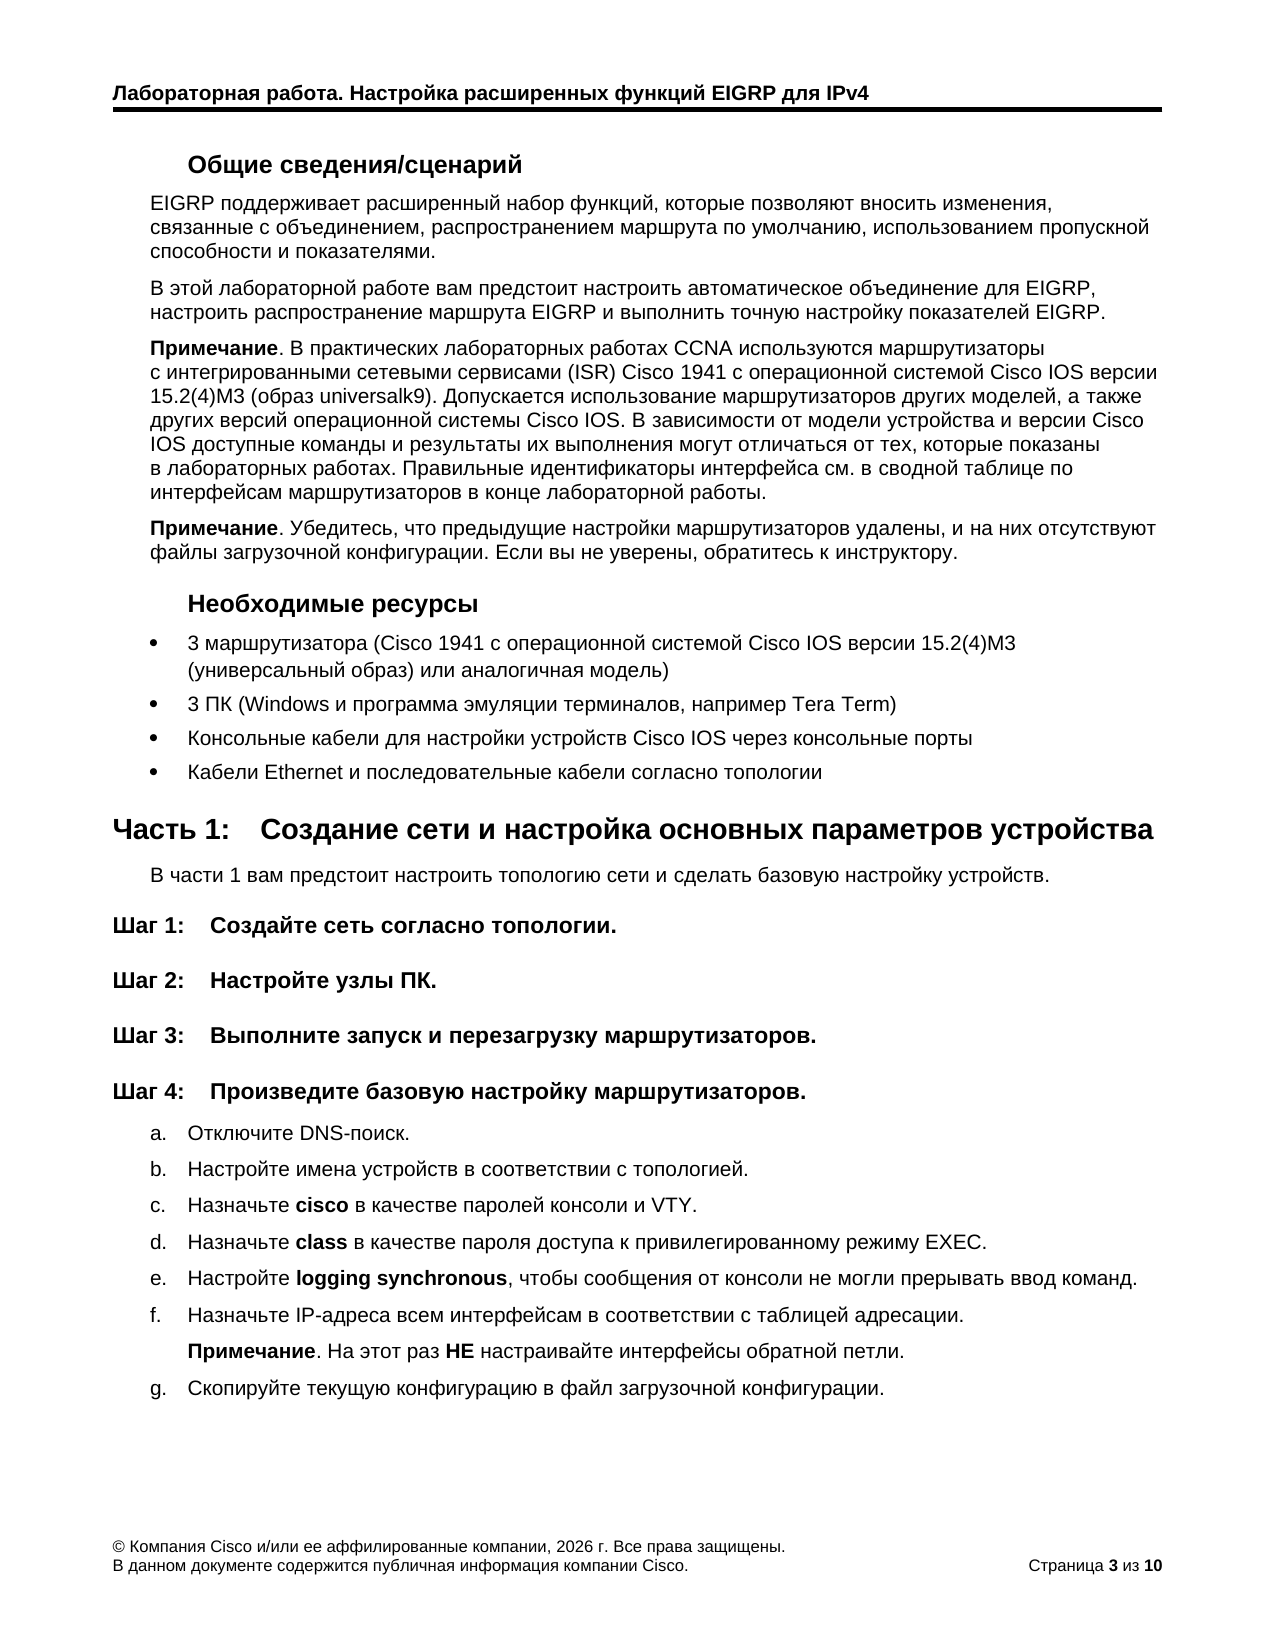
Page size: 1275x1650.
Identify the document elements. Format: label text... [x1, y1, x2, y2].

text Кабели Ethernet и последовательные кабели согласно топологии [150, 759, 1162, 783]
text Настройте logging synchronous, чтобы сообщения от консоли не могли прерывать ввод команд. [150, 1266, 1162, 1290]
text Выполните запуск и перезагрузку маршрутизаторов. [112, 1022, 1162, 1049]
text Настройте имена устройств в соответствии с топологией. [150, 1157, 1162, 1181]
text Назначьте IP-адреса всем интерфейсам в соответствии с таблицей адресации. [150, 1303, 1162, 1327]
text Скопируйте текущую конфигурацию в файл загрузочной конфигурации. [150, 1376, 1162, 1399]
text Консольные кабели для настройки устройств Cisco IOS через консольные порты [150, 726, 1162, 750]
text EIGRP поддерживает расширенный набор функций, которые позволяют вносить изменения, связанные с объединением, распространением маршрута по умолчанию, использованием пропускной способности и показателями. [150, 191, 1162, 263]
text Создание сети и настройка основных параметров устройства [112, 812, 1162, 846]
text Общие сведения/сценарий [112, 150, 1162, 179]
text Создайте сеть согласно топологии. [112, 912, 1162, 938]
text Необходимые ресурсы [112, 589, 1162, 618]
text В части 1 вам предстоит настроить топологию сети и сделать базовую настройку устройств. [150, 863, 1162, 887]
text Назначьте cisco в качестве паролей консоли и VTY. [150, 1193, 1162, 1217]
text Произведите базовую настройку маршрутизаторов. [112, 1078, 1162, 1104]
text Примечание. В практических лабораторных работах CCNA используются маршрутизаторы с интегрированными сетевыми сервисами (ISR) Cisco 1941 с операционной системой Cisco IOS версии 15.2(4)M3 (образ universalk9). Допускается использование маршрутизаторов других моделей, а также других версий операционной системы Cisco IOS. В зависимости от модели устройства и версии Cisco IOS доступные команды и результаты их выполнения могут отличаться от тех, которые показаны в лабораторных работах. Правильные идентификаторы интерфейса см. в сводной таблице по интерфейсам маршрутизаторов в конце лабораторной работы. [150, 336, 1162, 504]
text 3 ПК (Windows и программа эмуляции терминалов, например Tera Term) [150, 692, 1162, 716]
text Настройте узлы ПК. [112, 967, 1162, 994]
text Примечание. Убедитесь, что предыдущие настройки маршрутизаторов удалены, и на них отсутствуют файлы загрузочной конфигурации. Если вы не уверены, обратитесь к инструктору. [150, 516, 1162, 564]
text 3 маршрутизатора (Cisco 1941 с операционной системой Cisco IOS версии 15.2(4)M3 (универсальный образ) или аналогичная модель) [150, 630, 1162, 682]
text В этой лабораторной работе вам предстоит настроить автоматическое объединение для EIGRP, настроить распространение маршрута EIGRP и выполнить точную настройку показателей EIGRP. [150, 276, 1162, 323]
text Назначьте class в качестве пароля доступа к привилегированному режиму EXEC. [150, 1230, 1162, 1254]
text Отключите DNS-поиск. [150, 1120, 1162, 1144]
text Примечание. На этот раз НЕ настраивайте интерфейсы обратной петли. [187, 1339, 1162, 1363]
